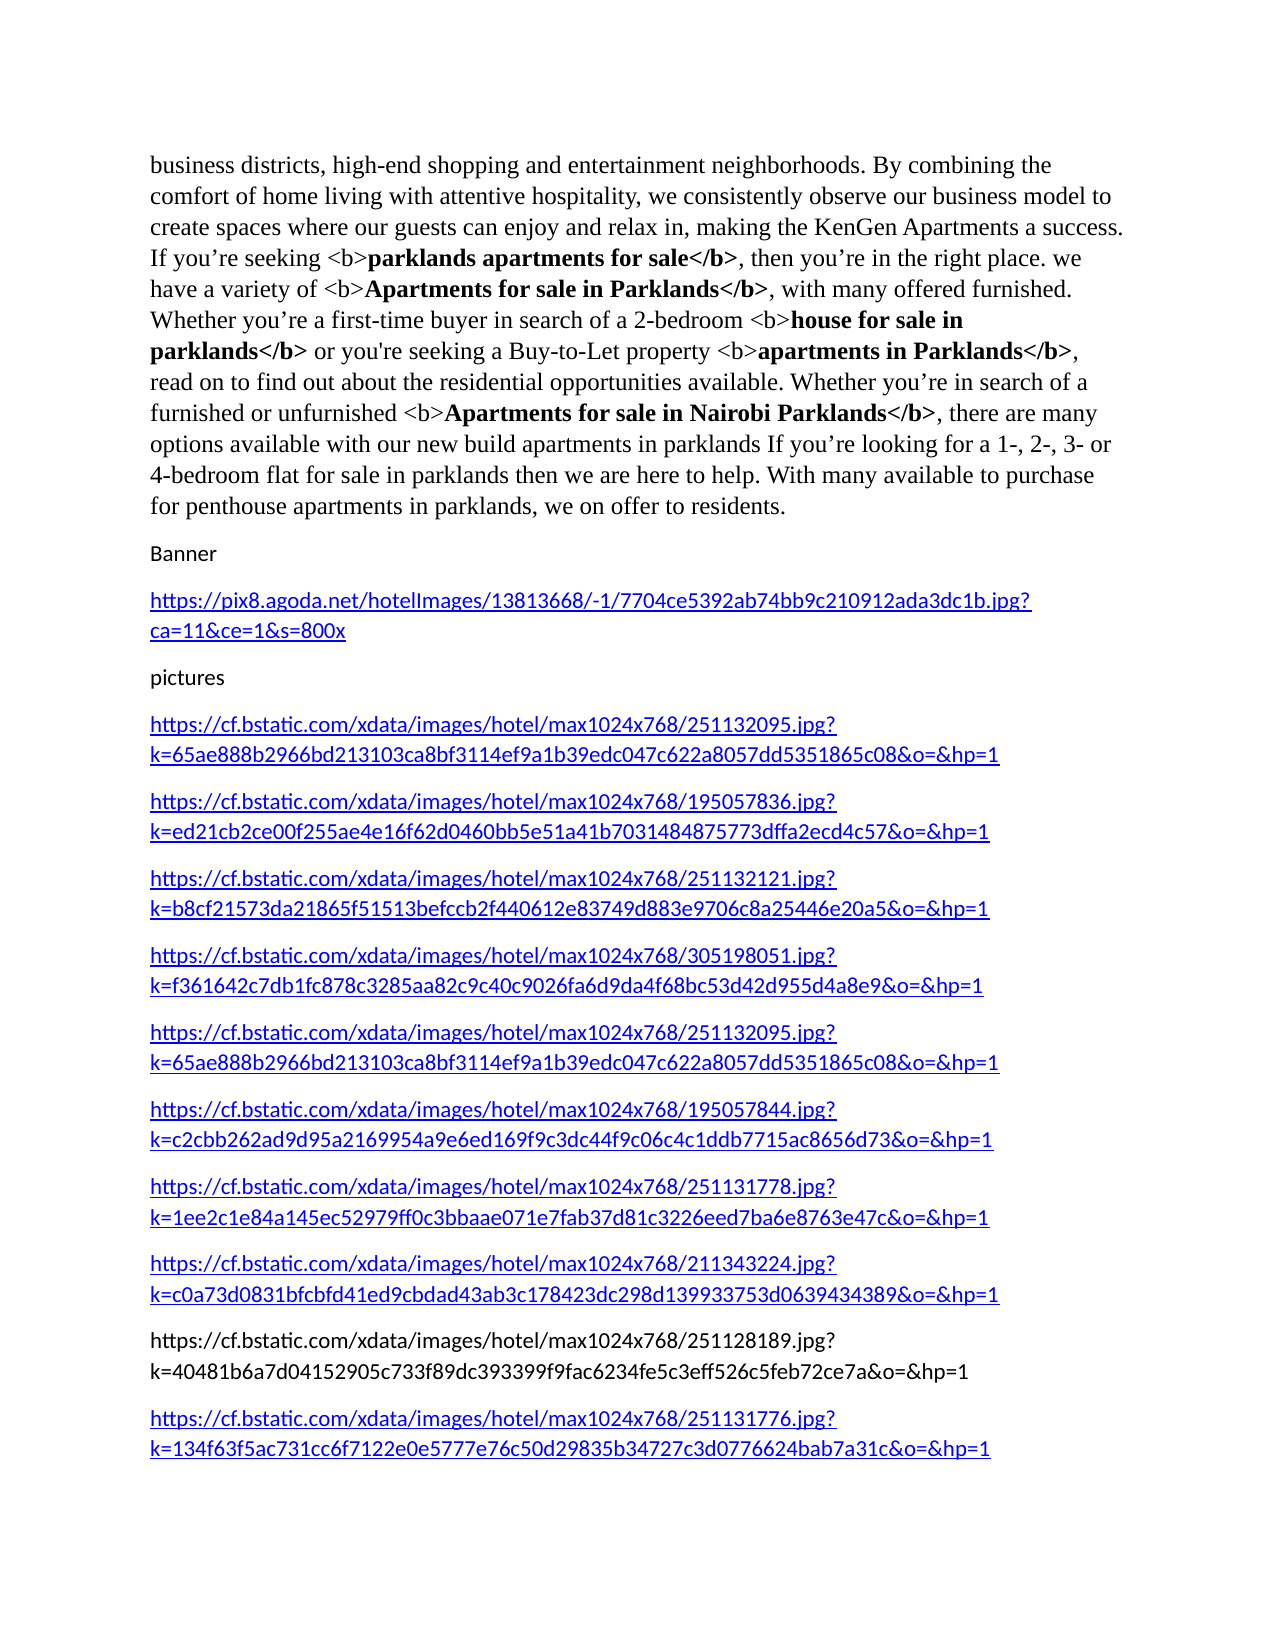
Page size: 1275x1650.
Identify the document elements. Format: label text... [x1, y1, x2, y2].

text https://cf.bstatic.com/xdata/images/hotel/max1024x768/251128189.jpg?k=40481b6a7d04152905c733f89dc393399f9fac6234fe5c3eff526c5feb72ce7a&o=&hp=1 [150, 1327, 1125, 1385]
text https://cf.bstatic.com/xdata/images/hotel/max1024x768/251131776.jpg?k=134f63f5ac731cc6f7122e0e5777e76c50d29835b34727c3d0776624bab7a31c&o=&hp=1 [150, 1404, 1125, 1462]
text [150, 150, 1125, 520]
text https://cf.bstatic.com/xdata/images/hotel/max1024x768/195057844.jpg?k=c2cbb262ad9d95a2169954a9e6ed169f9c3dc44f9c06c4c1ddb7715ac8656d73&o=&hp=1 [150, 1095, 1125, 1154]
text https://cf.bstatic.com/xdata/images/hotel/max1024x768/251132095.jpg?k=65ae888b2966bd213103ca8bf3114ef9a1b39edc047c622a8057dd5351865c08&o=&hp=1 [150, 1018, 1125, 1077]
text pictures [150, 663, 1125, 691]
text https://cf.bstatic.com/xdata/images/hotel/max1024x768/211343224.jpg?k=c0a73d0831bfcbfd41ed9cbdad43ab3c178423dc298d139933753d0639434389&o=&hp=1 [150, 1249, 1125, 1308]
text https://cf.bstatic.com/xdata/images/hotel/max1024x768/251132095.jpg?k=65ae888b2966bd213103ca8bf3114ef9a1b39edc047c622a8057dd5351865c08&o=&hp=1 [150, 710, 1125, 768]
text Banner [150, 539, 1125, 567]
text https://cf.bstatic.com/xdata/images/hotel/max1024x768/251131778.jpg?k=1ee2c1e84a145ec52979ff0c3bbaae071e7fab37d81c3226eed7ba6e8763e47c&o=&hp=1 [150, 1172, 1125, 1231]
text https://cf.bstatic.com/xdata/images/hotel/max1024x768/251132121.jpg?k=b8cf21573da21865f51513befccb2f440612e83749d883e9706c8a25446e20a5&o=&hp=1 [150, 864, 1125, 922]
text https://pix8.agoda.net/hotelImages/13813668/-1/7704ce5392ab74bb9c210912ada3dc1b.jpg?ca=11&ce=1&s=800x [150, 586, 1125, 644]
text https://cf.bstatic.com/xdata/images/hotel/max1024x768/305198051.jpg?k=f361642c7db1fc878c3285aa82c9c40c9026fa6d9da4f68bc53d42d955d4a8e9&o=&hp=1 [150, 941, 1125, 999]
text https://cf.bstatic.com/xdata/images/hotel/max1024x768/195057836.jpg?k=ed21cb2ce00f255ae4e16f62d0460bb5e51a41b7031484875773dffa2ecd4c57&o=&hp=1 [150, 787, 1125, 845]
